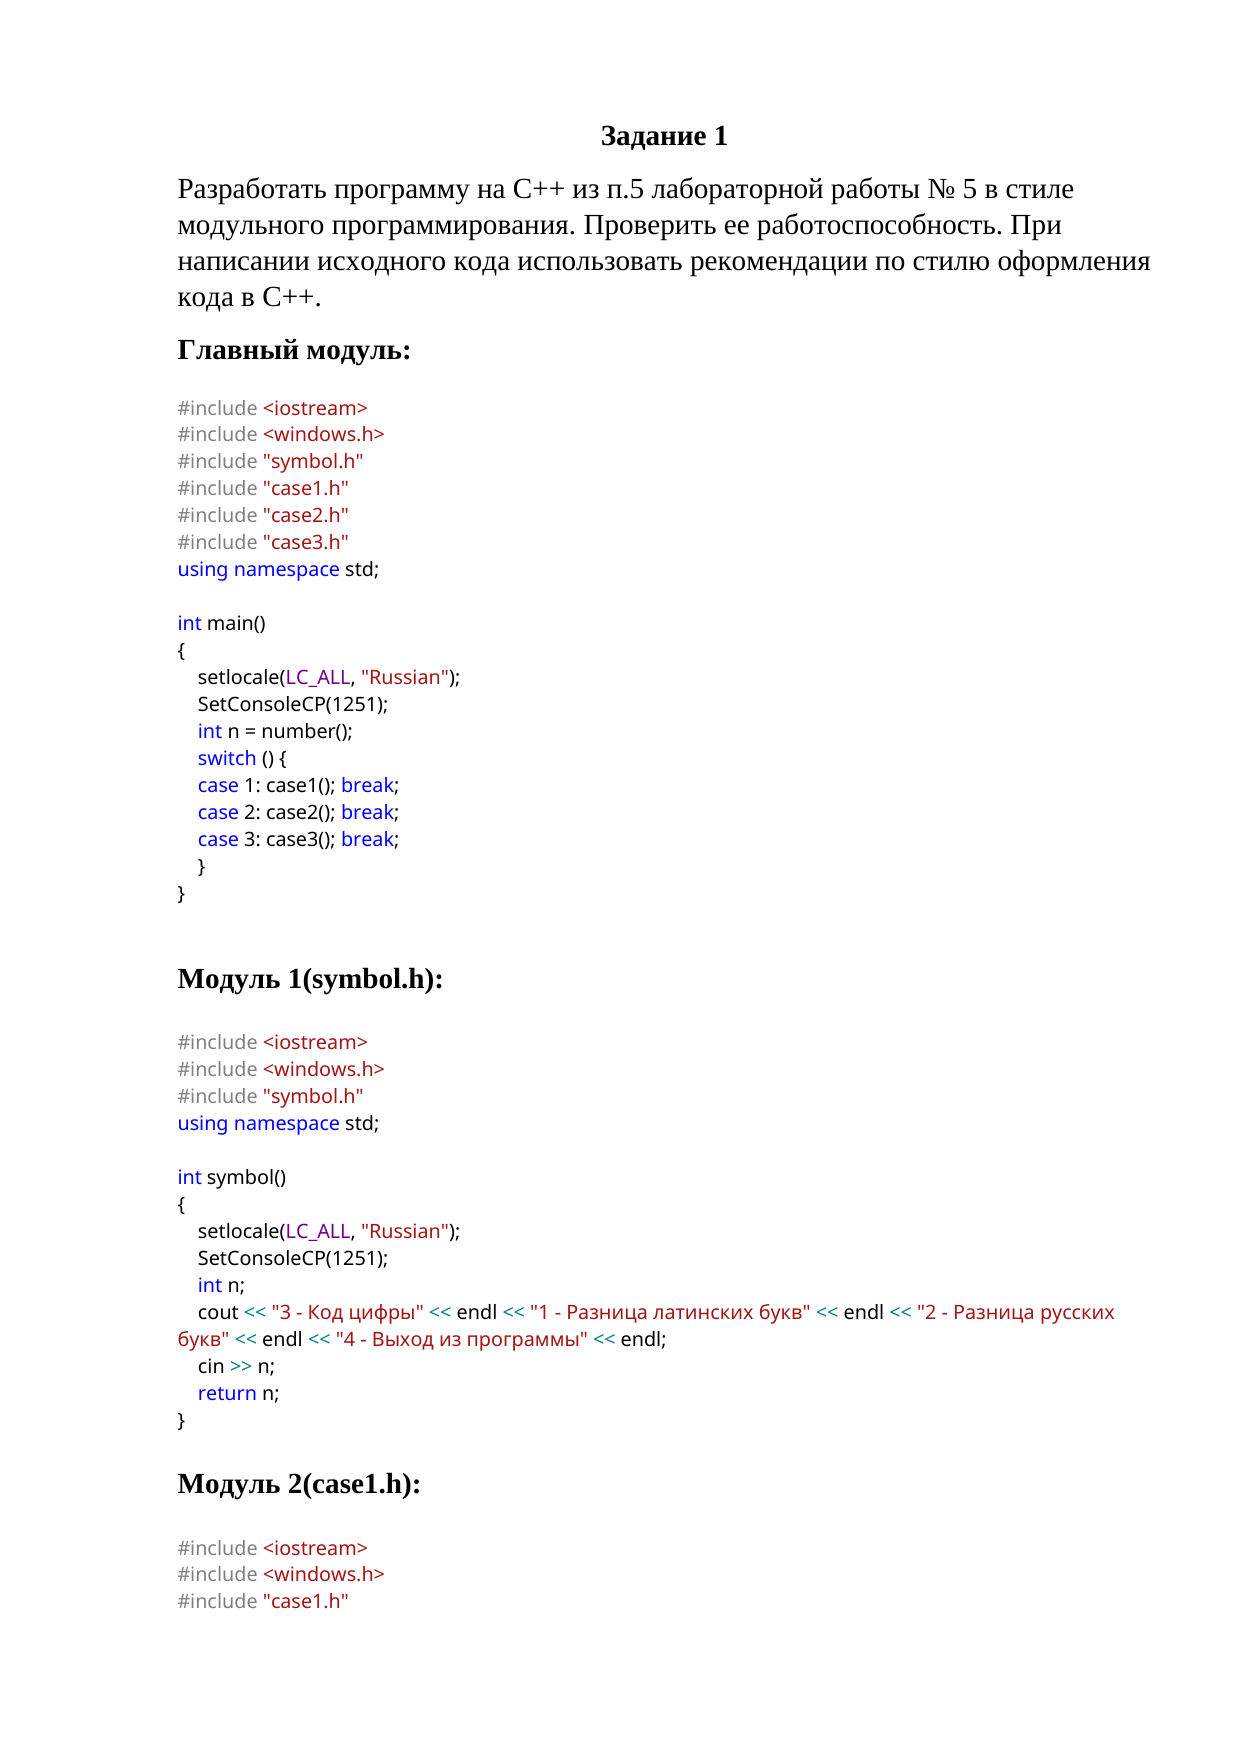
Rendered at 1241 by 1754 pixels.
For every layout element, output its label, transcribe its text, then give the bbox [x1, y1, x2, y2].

text int n; [177, 1271, 1152, 1298]
text int n = number(); [177, 717, 1152, 744]
text { [177, 637, 1152, 663]
text using namespace std; [177, 1109, 1152, 1136]
text cin >> n; [177, 1352, 1152, 1379]
text SetConsoleCP(1251); [177, 1244, 1152, 1271]
text } Модуль 2(case1.h): #include <iostream> [177, 1406, 1152, 1561]
text case 1: case1(); break; [177, 771, 1152, 798]
text using namespace std; [177, 556, 1152, 583]
text int symbol() [177, 1163, 1152, 1190]
text Задание 1 [177, 118, 1152, 152]
text #include "symbol.h" [177, 1082, 1152, 1109]
text cout << "3 - Код цифры" << endl << "1 - Разница латинских букв" << endl << "2 - Разница русских букв" << endl << "4 - Выход из программы" << endl; [177, 1298, 1152, 1352]
text #include <windows.h> [177, 421, 1152, 448]
text { [177, 1190, 1152, 1217]
text Главный модуль: #include <iostream> [177, 332, 1152, 421]
text return n; [177, 1379, 1152, 1406]
text SetConsoleCP(1251); [177, 691, 1152, 717]
text } Модуль 1(symbol.h): #include <iostream> [177, 879, 1152, 1055]
text #include <windows.h> [177, 1055, 1152, 1082]
text int main() [177, 609, 1152, 637]
text #include "case2.h" [177, 502, 1152, 529]
text #include "case1.h" [177, 475, 1152, 502]
text #include "symbol.h" [177, 448, 1152, 475]
text #include "case1.h" [177, 1588, 1152, 1615]
text setlocale(LC_ALL, "Russian"); [177, 663, 1152, 691]
text } [177, 852, 1152, 879]
text case 2: case2(); break; [177, 798, 1152, 825]
text setlocale(LC_ALL, "Russian"); [177, 1217, 1152, 1244]
text Разработать программу на С++ из п.5 лабораторной работы № 5 в стиле модульного программирования. Проверить ее работоспособность. При написании исходного кода использовать рекомендации по стилю оформления кода в С++. [177, 171, 1152, 313]
text #include "case3.h" [177, 529, 1152, 556]
text case 3: case3(); break; [177, 825, 1152, 852]
text #include <windows.h> [177, 1561, 1152, 1588]
text switch () { [177, 744, 1152, 771]
